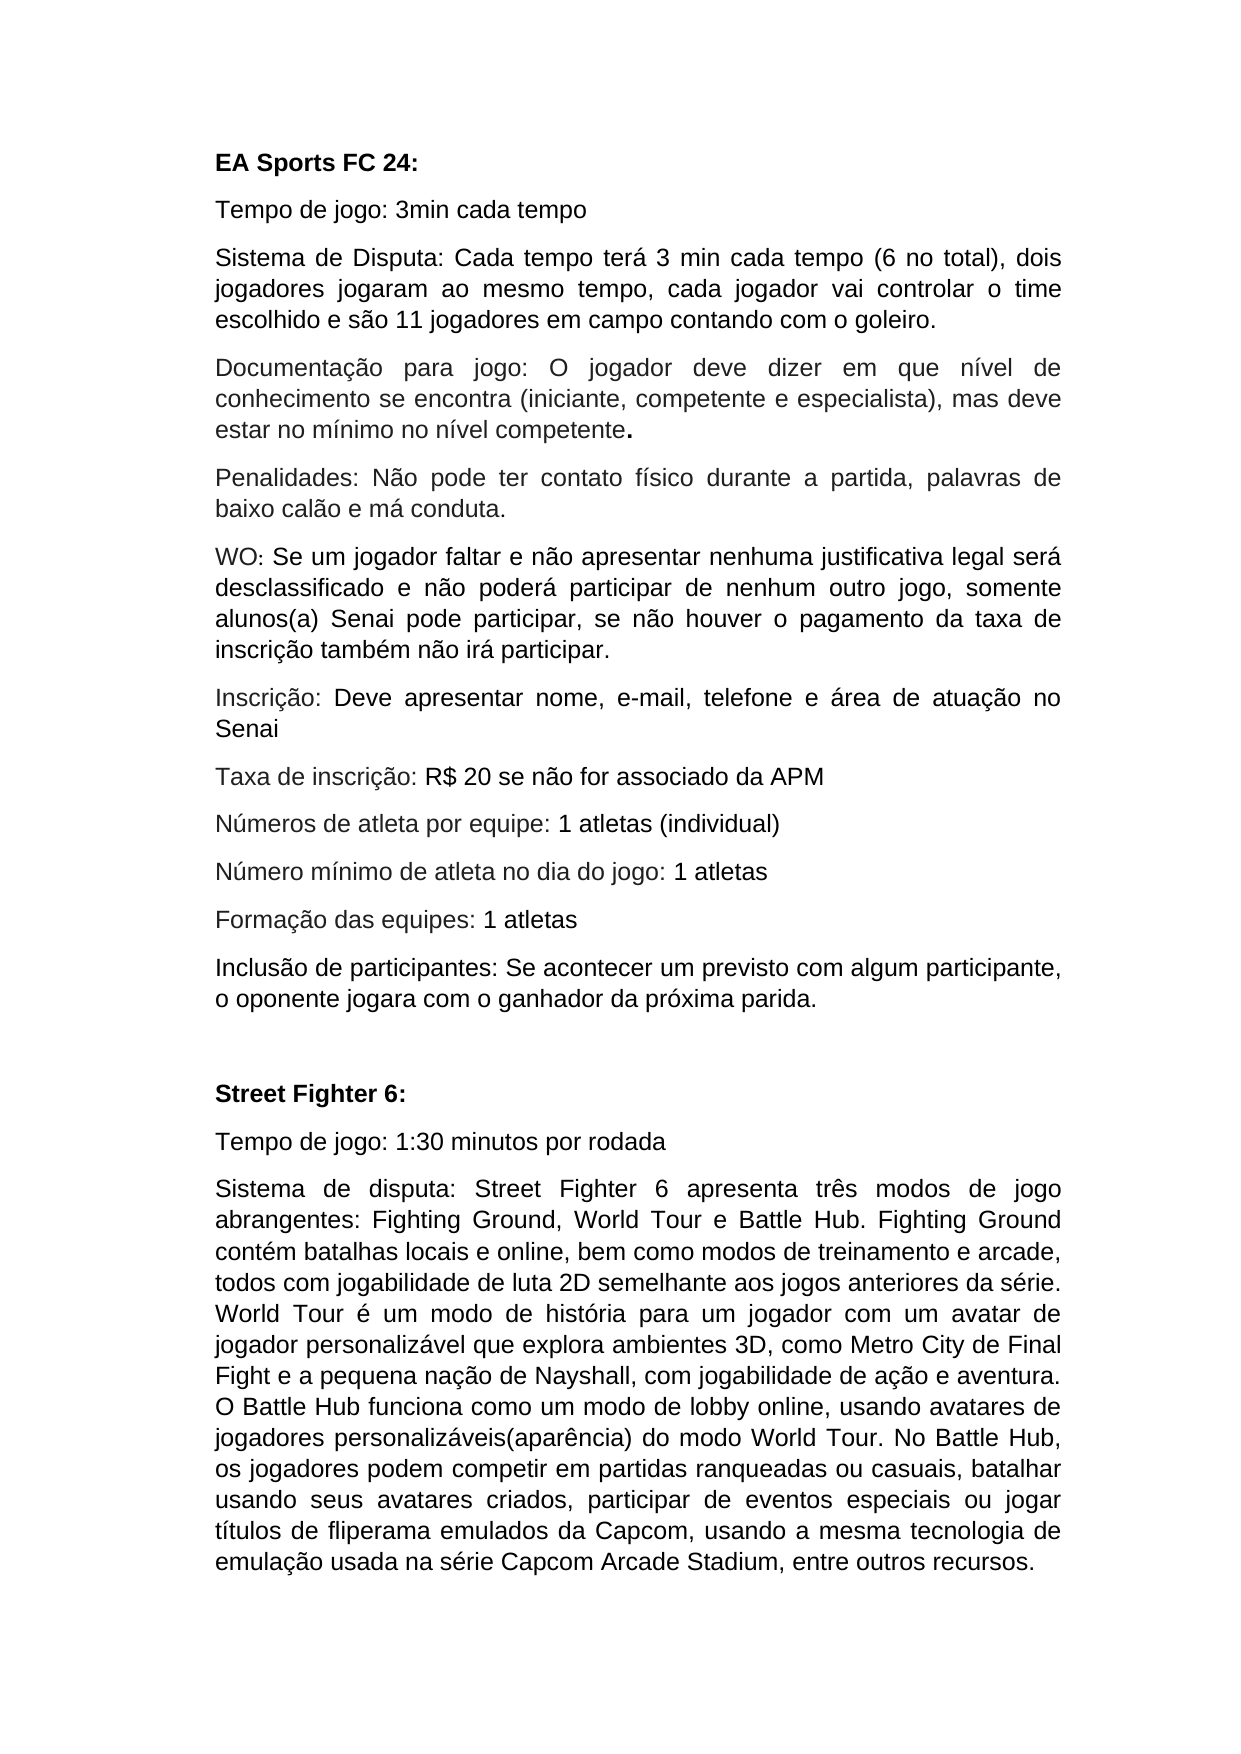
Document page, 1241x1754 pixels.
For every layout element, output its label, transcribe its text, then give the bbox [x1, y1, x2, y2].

text Taxa de inscrição: R$ 20 se não for associado da APM [418, 762, 1063, 791]
text Documentação para jogo: O jogador deve dizer em que nível de conhecimento se encontra (iniciante, competente e especialista), mas deve estar no mínimo no nível competente. [215, 413, 1063, 444]
text Inscrição: Deve apresentar nome, e-mail, telefone e área de atuação no Senai [215, 683, 1063, 743]
text Penalidades: Não pode ter contato físico durante a partida, palavras de baixo calão e má conduta. [215, 491, 1063, 523]
text EA Sports FC 24: [215, 148, 1063, 176]
text Tempo de jogo: 3min cada tempo [215, 195, 1063, 224]
text Inclusão de participantes: Se acontecer um previsto com algum participante, o oponente jogara com o ganhador da próxima parida. [215, 953, 1063, 1012]
text Formação das equipes: 1 atletas [476, 905, 1063, 934]
text Street Fighter 6: [215, 1079, 1063, 1108]
text Sistema de Disputa: Cada tempo terá 3 min cada tempo (6 no total), dois jogadores jogaram ao mesmo tempo, cada jogador vai controlar o time escolhido e são 11 jogadores em campo contando com o goleiro. [215, 243, 1063, 334]
text WO: Se um jogador faltar e não apresentar nenhuma justificativa legal será desclassificado e não poderá participar de nenhum outro jogo, somente alunos(a) Senai pode participar, se não houver o pagamento da taxa de inscrição também não irá participar. [215, 542, 1063, 664]
text Sistema de disputa: Street Fighter 6 apresenta três modos de jogo abrangentes: Fighting Ground, World Tour e Battle Hub. Fighting Ground contém batalhas locais e online, bem como modos de treinamento e arcade, todos com jogabilidade de luta 2D semelhante aos jogos anteriores da série. World Tour é um modo de história para um jogador com um avatar de jogador personalizável que explora ambientes 3D, como Metro City de Final Fight e a pequena nação de Nayshall, com jogabilidade de ação e aventura. O Battle Hub funciona como um modo de lobby online, usando avatares de jogadores personalizáveis(aparência) do modo World Tour. No Battle Hub, os jogadores podem competir em partidas ranqueadas ou casuais, batalhar usando seus avatares criados, participar de eventos especiais ou jogar títulos de fliperama emulados da Capcom, usando a mesma tecnologia de emulação usada na série Capcom Arcade Stadium, entre outros recursos. [215, 1174, 1063, 1576]
text Número mínimo de atleta no dia do jogo: 1 atletas [666, 857, 1063, 886]
text Números de atleta por equipe: 1 atletas (individual) [215, 809, 1063, 838]
text Tempo de jogo: 1:30 minutos por rodada [215, 1127, 1063, 1156]
